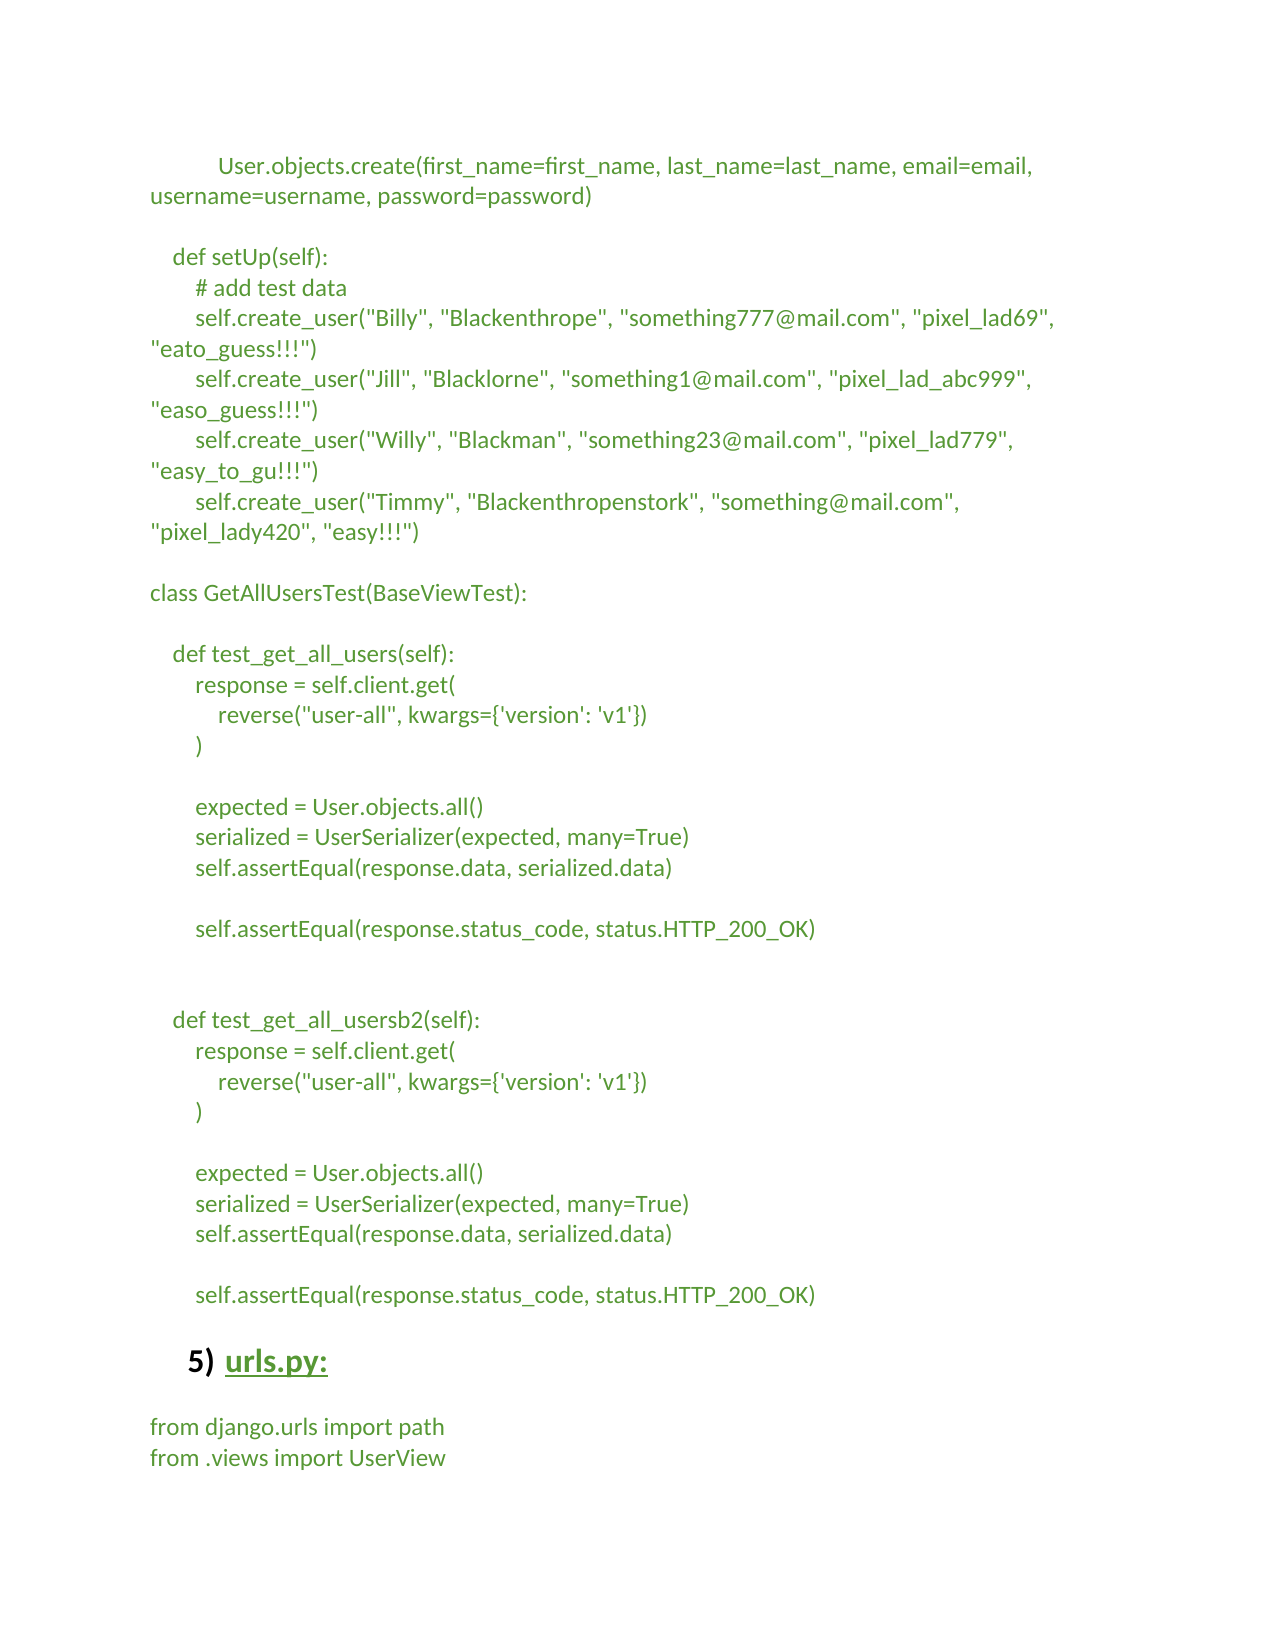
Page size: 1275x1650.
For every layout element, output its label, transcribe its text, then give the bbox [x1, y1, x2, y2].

text self.create_user("Willy", "Blackman", "something23@mail.com", "pixel_lad779", "easy_to_gu!!!") [150, 425, 1125, 486]
text from .views import UserView [150, 1442, 1125, 1473]
text self.assertEqual(response.data, serialized.data) [150, 852, 1125, 882]
text self.create_user("Jill", "Blacklorne", "something1@mail.com", "pixel_lad_abc999", "easo_guess!!!") [150, 364, 1125, 425]
text ) [150, 1096, 1125, 1127]
text expected = User.objects.all() [150, 791, 1125, 821]
text self.assertEqual(response.data, serialized.data) [150, 1218, 1125, 1249]
text self.create_user("Timmy", "Blackenthropenstork", "something@mail.com", "pixel_lady420", "easy!!!") [150, 486, 1125, 547]
text self.create_user("Billy", "Blackenthrope", "something777@mail.com", "pixel_lad69", "eato_guess!!!") [150, 303, 1125, 364]
list urls.py: [187, 1340, 1125, 1381]
text reverse("user-all", kwargs={'version': 'v1'}) [150, 1066, 1125, 1096]
text serialized = UserSerializer(expected, many=True) [150, 1188, 1125, 1218]
text self.assertEqual(response.status_code, status.HTTP_200_OK) [150, 1279, 1125, 1310]
text class GetAllUsersTest(BaseViewTest): [150, 577, 1125, 608]
text def setUp(self): [150, 242, 1125, 272]
text response = self.client.get( [150, 669, 1125, 699]
text serialized = UserSerializer(expected, many=True) [150, 821, 1125, 852]
text self.assertEqual(response.status_code, status.HTTP_200_OK) [150, 913, 1125, 943]
text reverse("user-all", kwargs={'version': 'v1'}) [150, 699, 1125, 730]
text def test_get_all_users(self): [150, 638, 1125, 669]
text ) [150, 730, 1125, 760]
text def test_get_all_usersb2(self): [150, 1004, 1125, 1035]
text expected = User.objects.all() [150, 1157, 1125, 1188]
text from django.urls import path [150, 1412, 1125, 1442]
text User.objects.create(first_name=first_name, last_name=last_name, email=email, username=username, password=password) [150, 150, 1125, 211]
text # add test data [150, 272, 1125, 303]
text response = self.client.get( [150, 1035, 1125, 1066]
